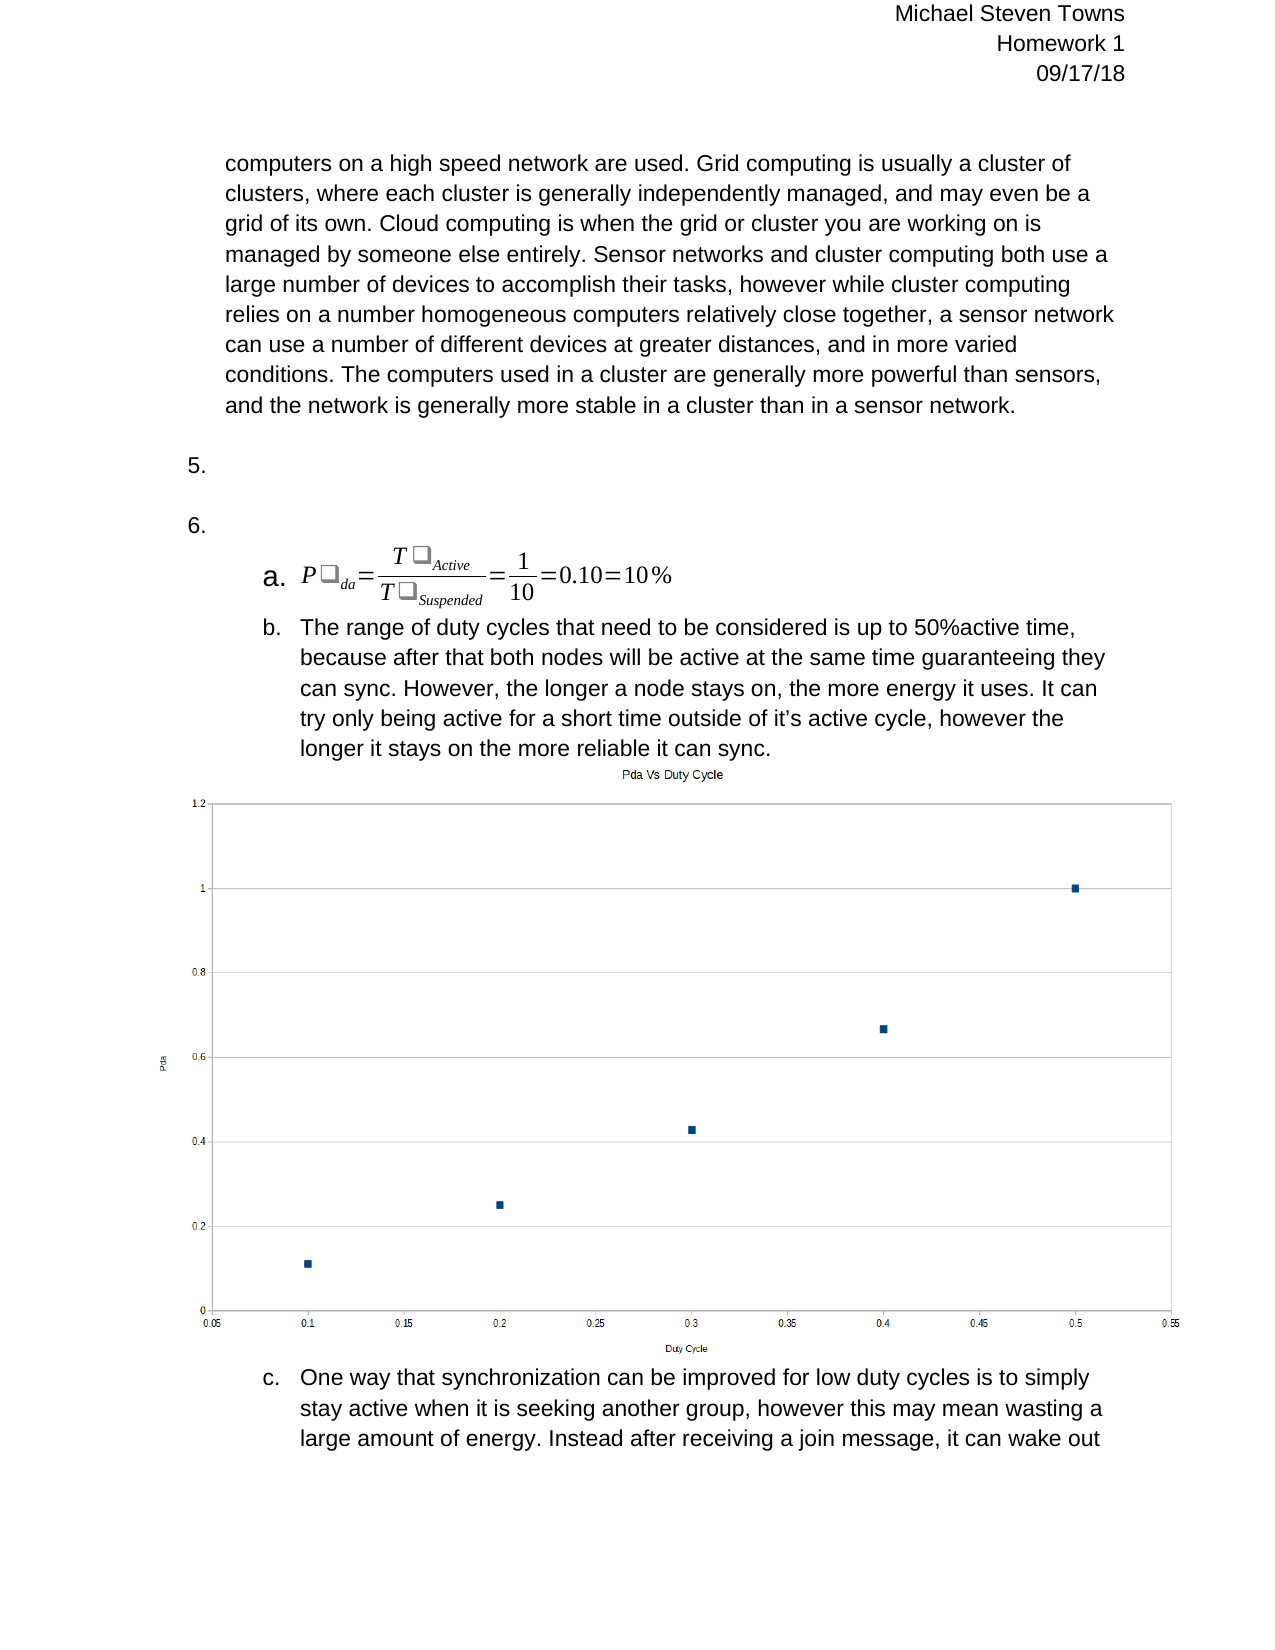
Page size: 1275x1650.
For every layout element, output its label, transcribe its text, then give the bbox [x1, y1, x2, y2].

list The range of duty cycles that need to be considered is up to 50%active time, because after that both nodes will be active at the same time guaranteeing they can sync. However, the longer a node stays on, the more energy it uses. It can try only being active for a short time outside of it’s active cycle, however the longer it stays on the more reliable it can sync. [262, 614, 1125, 761]
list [187, 150, 1125, 418]
picture [150, 765, 1189, 1361]
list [262, 1364, 1125, 1451]
